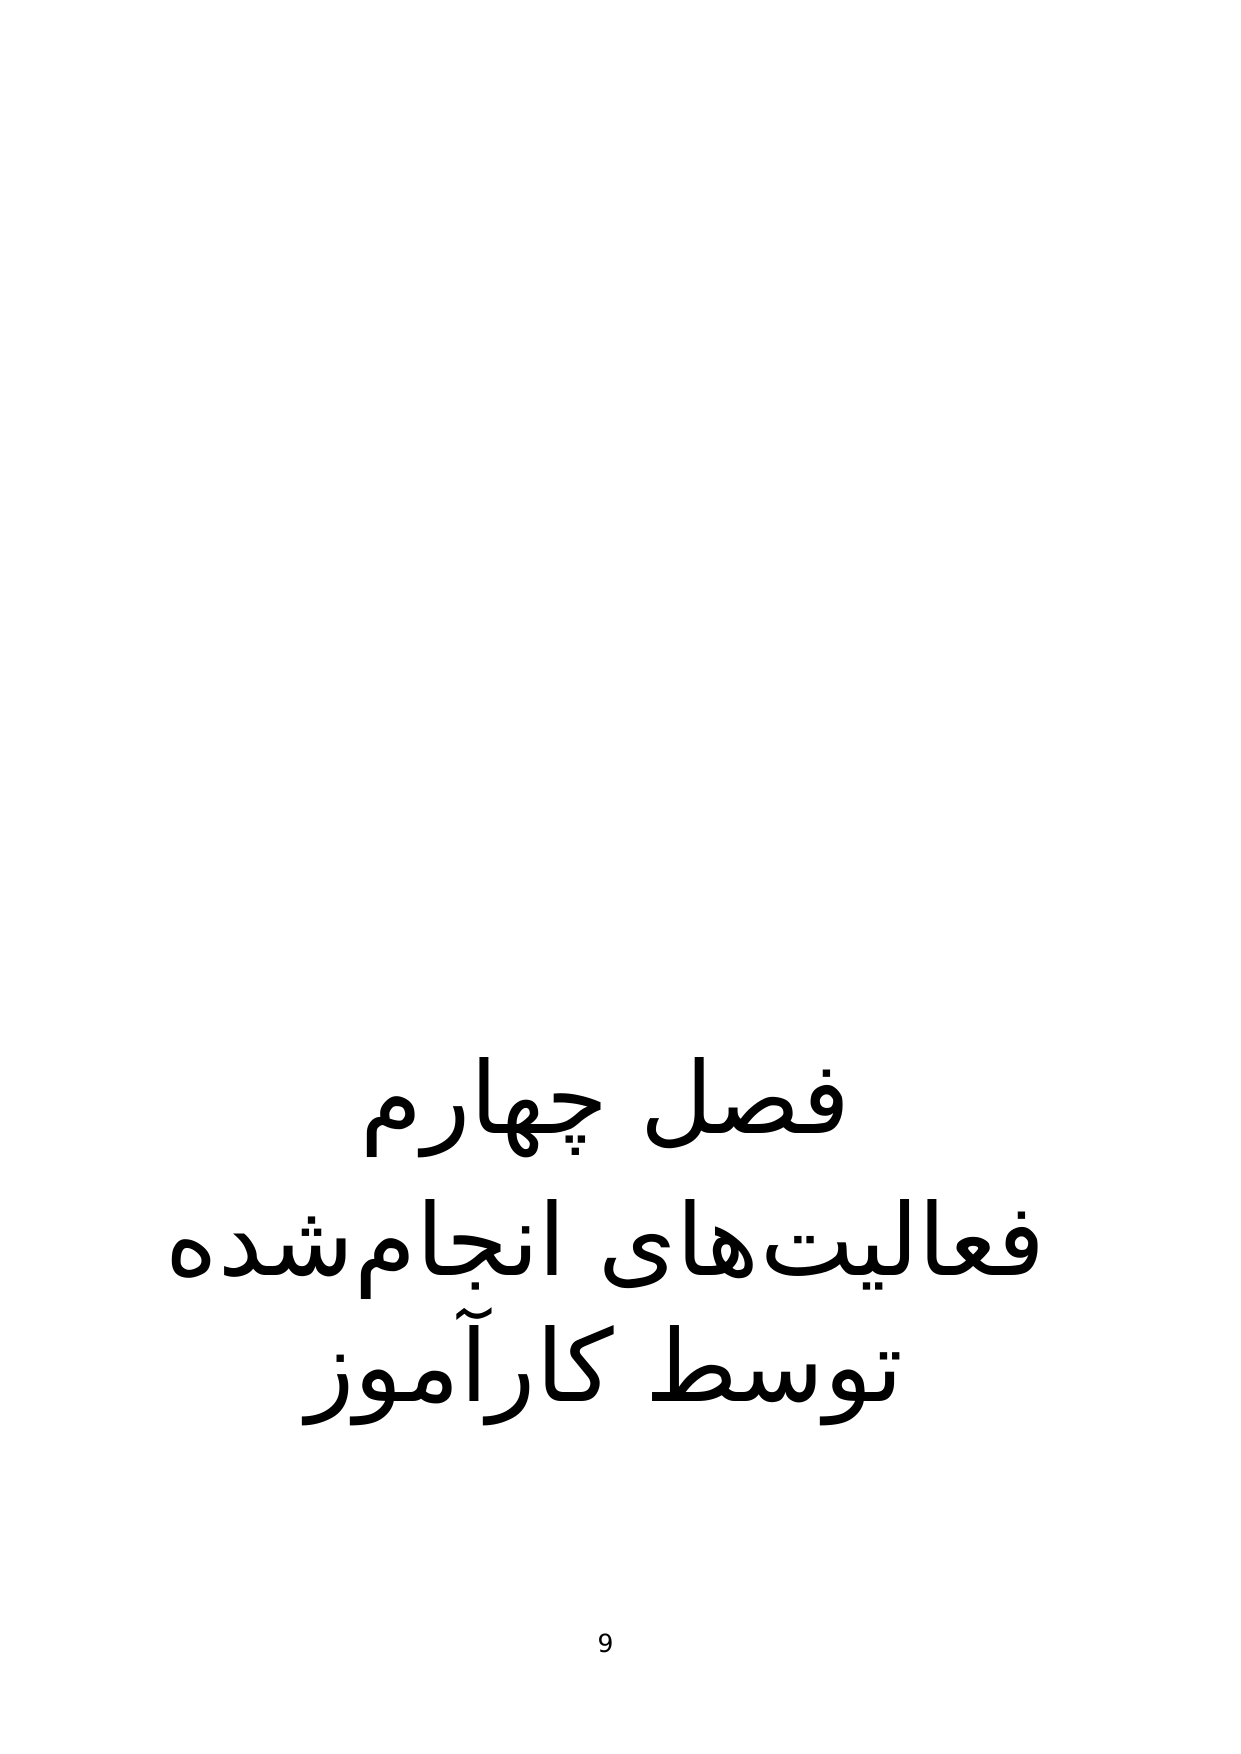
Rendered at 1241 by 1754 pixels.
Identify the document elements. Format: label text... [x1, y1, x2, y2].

subtitle فعالیت‌های انجام‌شده توسط کارآموز [148, 1183, 1063, 1425]
subtitle فصل چهارم [148, 1040, 1063, 1157]
